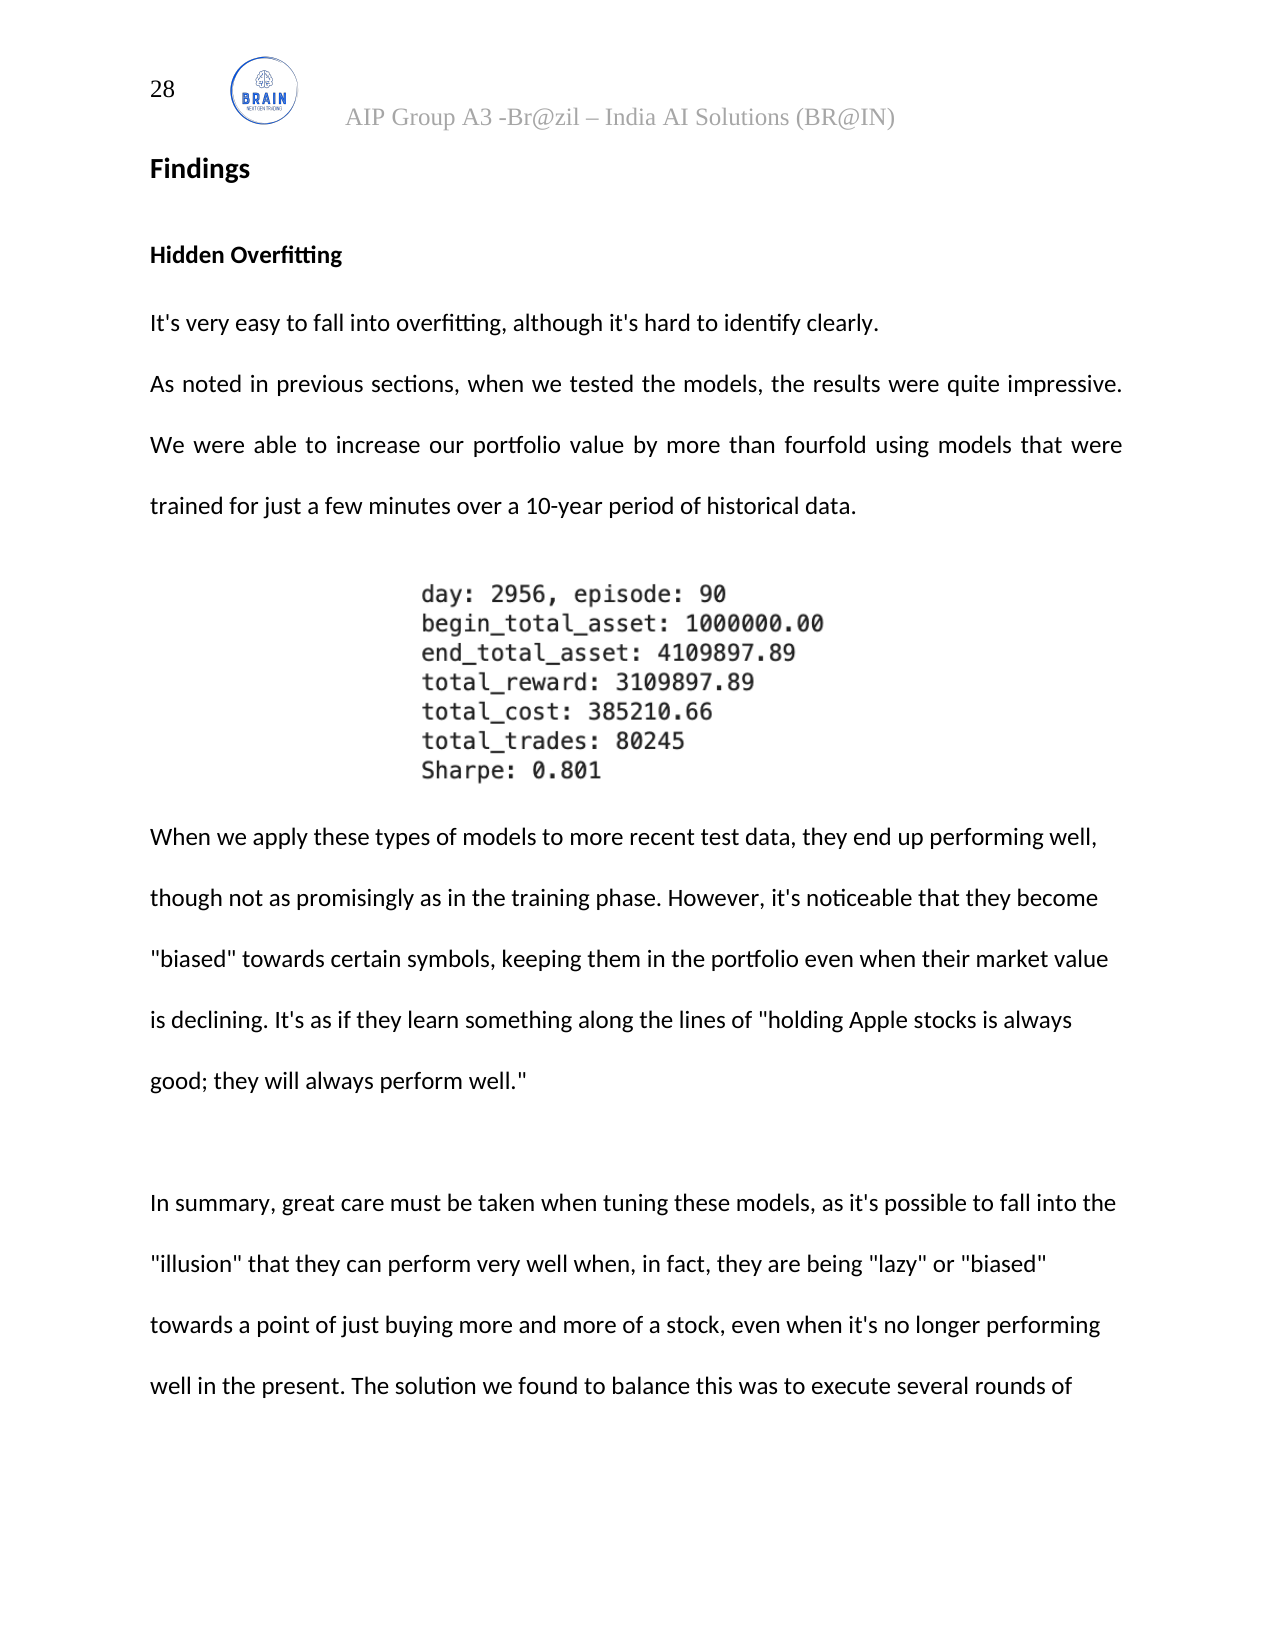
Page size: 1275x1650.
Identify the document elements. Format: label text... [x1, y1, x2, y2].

subtitle Hidden Overfitting [150, 239, 1125, 270]
picture [224, 52, 305, 129]
subtitle Findings [150, 150, 1125, 186]
picture [417, 580, 858, 791]
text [150, 1187, 1125, 1401]
text As noted in previous sections, when we tested the models, the results were quite impressive. We were able to increase our portfolio value by more than fourfold using models that were trained for just a few minutes over a 10-year period of historical data. [150, 368, 1125, 521]
text It's very easy to fall into overfitting, although it's hard to identify clearly. [150, 307, 1125, 337]
text When we apply these types of models to more recent test data, they end up performing well, though not as promisingly as in the training phase. However, it's noticeable that they become "biased" towards certain symbols, keeping them in the portfolio even when their market value is declining. It's as if they learn something along the lines of "holding Apple stocks is always good; they will always perform well." [150, 821, 1125, 1096]
